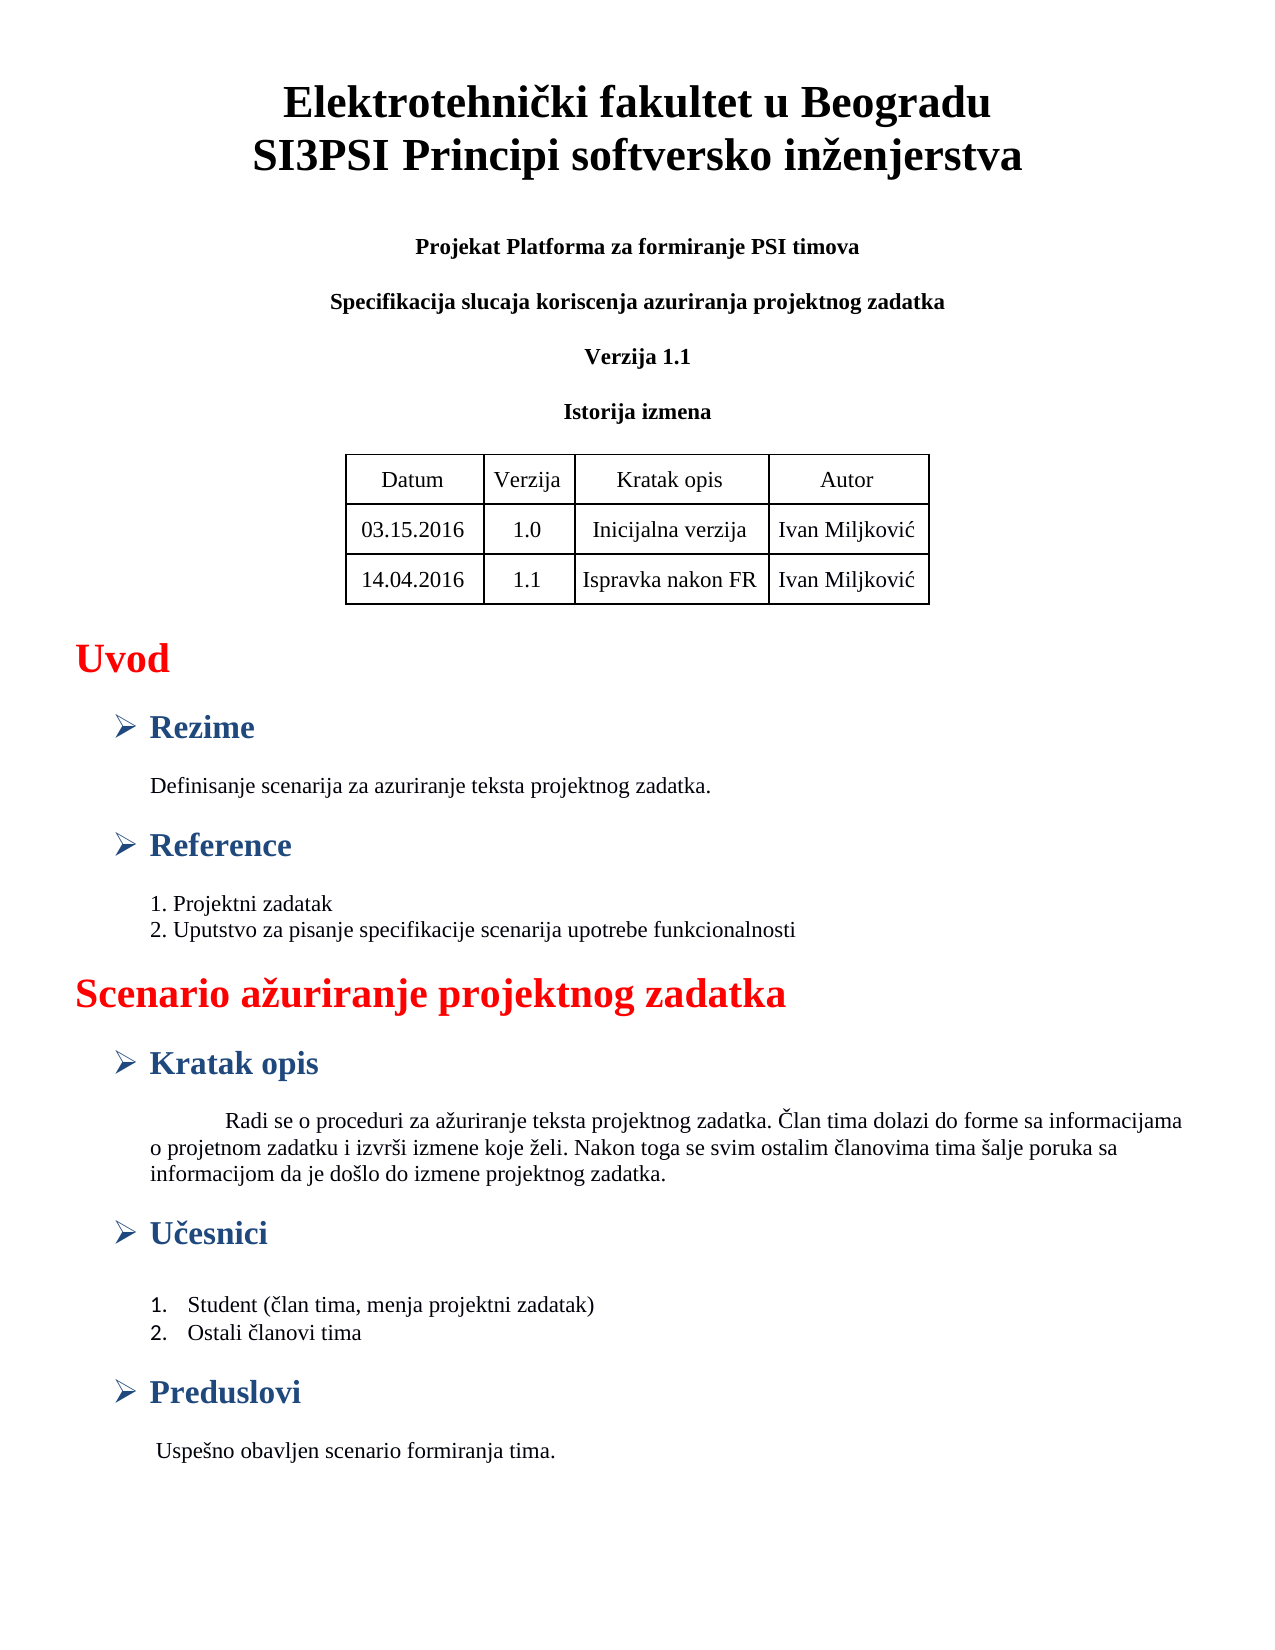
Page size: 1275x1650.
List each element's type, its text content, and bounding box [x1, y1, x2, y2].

list Rezime [112, 707, 1200, 746]
text Definisanje scenarija za azuriranje teksta projektnog zadatka. [150, 772, 1200, 798]
text SI3PSI Principi softversko inženjerstva [75, 128, 1200, 180]
table_header Verzija [485, 455, 574, 503]
table_cell 03.15.2016 [347, 505, 483, 553]
table_cell Ispravka nakon FR [576, 555, 768, 603]
text 1. Projektni zadatak [150, 889, 1200, 916]
table_cell 1.1 [485, 555, 574, 603]
text Scenario ažuriranje projektnog zadatka [75, 969, 1200, 1017]
table_header Autor [770, 455, 928, 503]
text Uvod [75, 633, 1200, 681]
table_header Datum [347, 455, 483, 503]
list Kratak opis [112, 1043, 1200, 1081]
text 2. Uputstvo za pisanje specifikacije scenarija upotrebe funkcionalnosti [150, 916, 1200, 942]
text Istorija izmena [75, 398, 1200, 425]
text Projekat Platforma za formiranje PSI timova [75, 233, 1200, 259]
text Elektrotehnički fakultet u Beogradu [75, 75, 1200, 128]
list Ostali članovi tima [150, 1318, 1200, 1346]
list Učesnici [112, 1213, 1200, 1251]
table_cell 1.0 [485, 505, 574, 553]
text Radi se o proceduri za ažuriranje teksta projektnog zadatka. Član tima dolazi do forme sa informacijama o projetnom zadatku i izvrši izmene koje želi. Nakon toga se svim ostalim članovima tima šalje poruka sa informacijom da je došlo do izmene projektnog zadatka. [150, 1108, 1200, 1187]
text Specifikacija slucaja koriscenja azuriranja projektnog zadatka [75, 288, 1200, 314]
list Student (član tima, menja projektni zadatak) [150, 1290, 1200, 1318]
table_cell 14.04.2016 [347, 555, 483, 603]
list Reference [112, 825, 1200, 863]
table_header Kratak opis [576, 455, 768, 503]
text Verzija 1.1 [75, 343, 1200, 370]
text Uspešno obavljen scenario formiranja tima. [75, 1437, 1200, 1463]
table_cell Ivan Miljković [770, 555, 928, 603]
table_cell Ivan Miljković [770, 505, 928, 553]
table_cell Inicijalna verzija [576, 505, 768, 553]
list Preduslovi [112, 1372, 1200, 1410]
